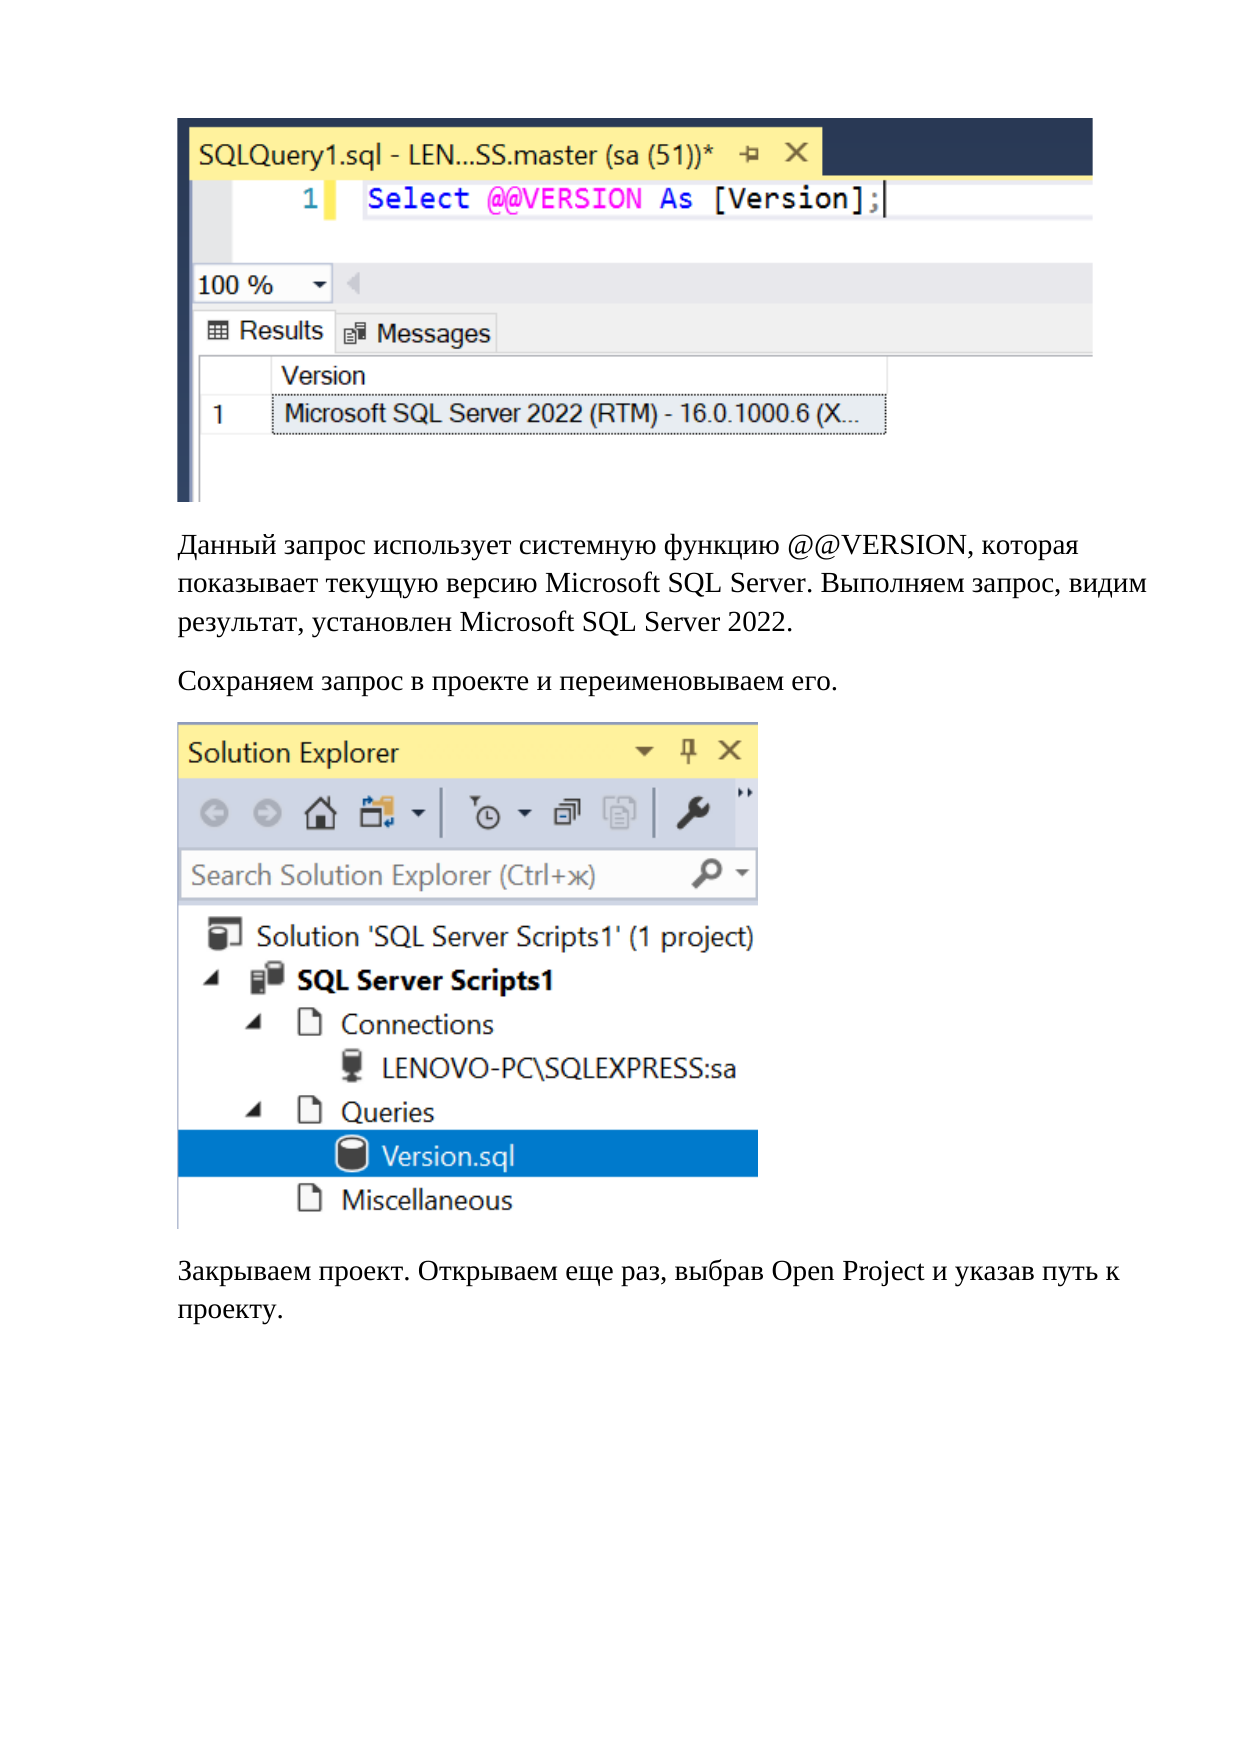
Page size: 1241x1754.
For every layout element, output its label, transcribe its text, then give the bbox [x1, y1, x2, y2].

picture [177, 722, 758, 1229]
text Сохраняем запрос в проекте и переименовываем его. [177, 663, 1152, 697]
text Данный запрос использует системную функцию @@VERSION, которая показывает текущую версию Microsoft SQL Server. Выполняем запрос, видим результат, установлен Microsoft SQL Server 2022. [177, 527, 1152, 638]
picture [177, 118, 1093, 502]
text Закрываем проект. Открываем еще раз, выбрав Open Project и указав путь к проекту. [177, 1253, 1152, 1325]
